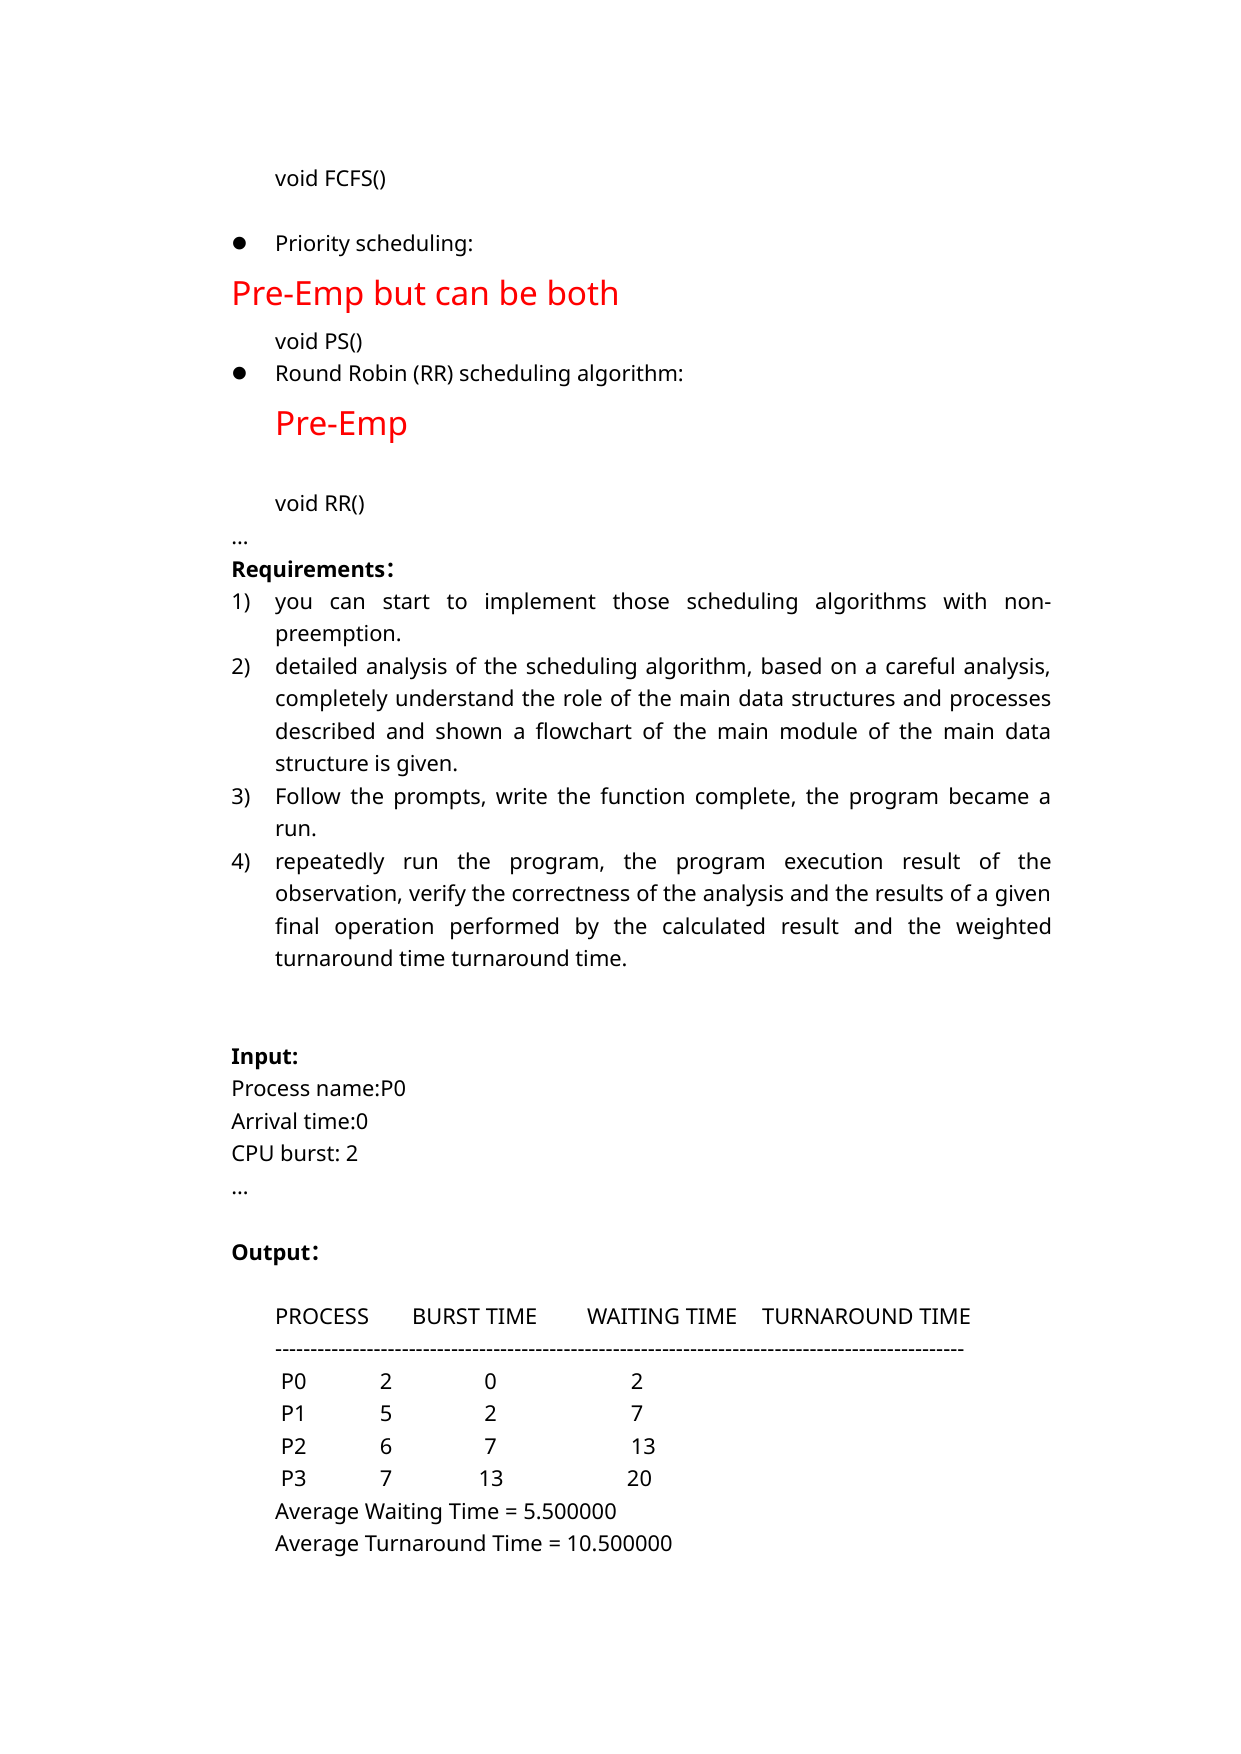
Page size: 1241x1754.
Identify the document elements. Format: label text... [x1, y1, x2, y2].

list Priority scheduling: [231, 227, 1053, 259]
list P3 7 13 20 [231, 1462, 1053, 1494]
list P2 6 7 13 [231, 1429, 1053, 1462]
list -------------------------------------------------------------------------------------------------- [231, 1332, 1053, 1364]
list … [231, 519, 1053, 552]
list Pre-Emp [275, 389, 1053, 454]
list Follow the prompts, write the function complete, the program became a run. [231, 779, 1053, 844]
list Input: [231, 1039, 1053, 1072]
list Average Waiting Time = 5.500000 [231, 1494, 1053, 1527]
list PROCESS BURST TIME WAITING TIME TURNAROUND TIME [231, 1299, 1053, 1332]
list Pre-Emp but can be both [231, 259, 1053, 324]
list Process name:P0 [231, 1072, 1053, 1104]
list void PS() [231, 324, 1053, 357]
list … [231, 1169, 1053, 1202]
list Requirements： [231, 552, 1053, 584]
list detailed analysis of the scheduling algorithm, based on a careful analysis, completely understand the role of the main data structures and processes described and shown a flowchart of the main module of the main data structure is given. [231, 649, 1053, 779]
list void FCFS() [231, 162, 1053, 194]
list Output： [231, 1234, 1053, 1267]
list void RR() [231, 487, 1053, 519]
list you can start to implement those scheduling algorithms with non-preemption. [231, 584, 1053, 649]
list P0 2 0 2 [231, 1364, 1053, 1397]
list Arrival time:0 [231, 1104, 1053, 1137]
list P1 5 2 7 [231, 1397, 1053, 1429]
list CPU burst: 2 [231, 1137, 1053, 1169]
list Average Turnaround Time = 10.500000 [231, 1527, 1053, 1559]
list repeatedly run the program, the program execution result of the observation, verify the correctness of the analysis and the results of a given final operation performed by the calculated result and the weighted turnaround time turnaround time. [231, 844, 1053, 974]
list Round Robin (RR) scheduling algorithm: [231, 357, 1053, 389]
